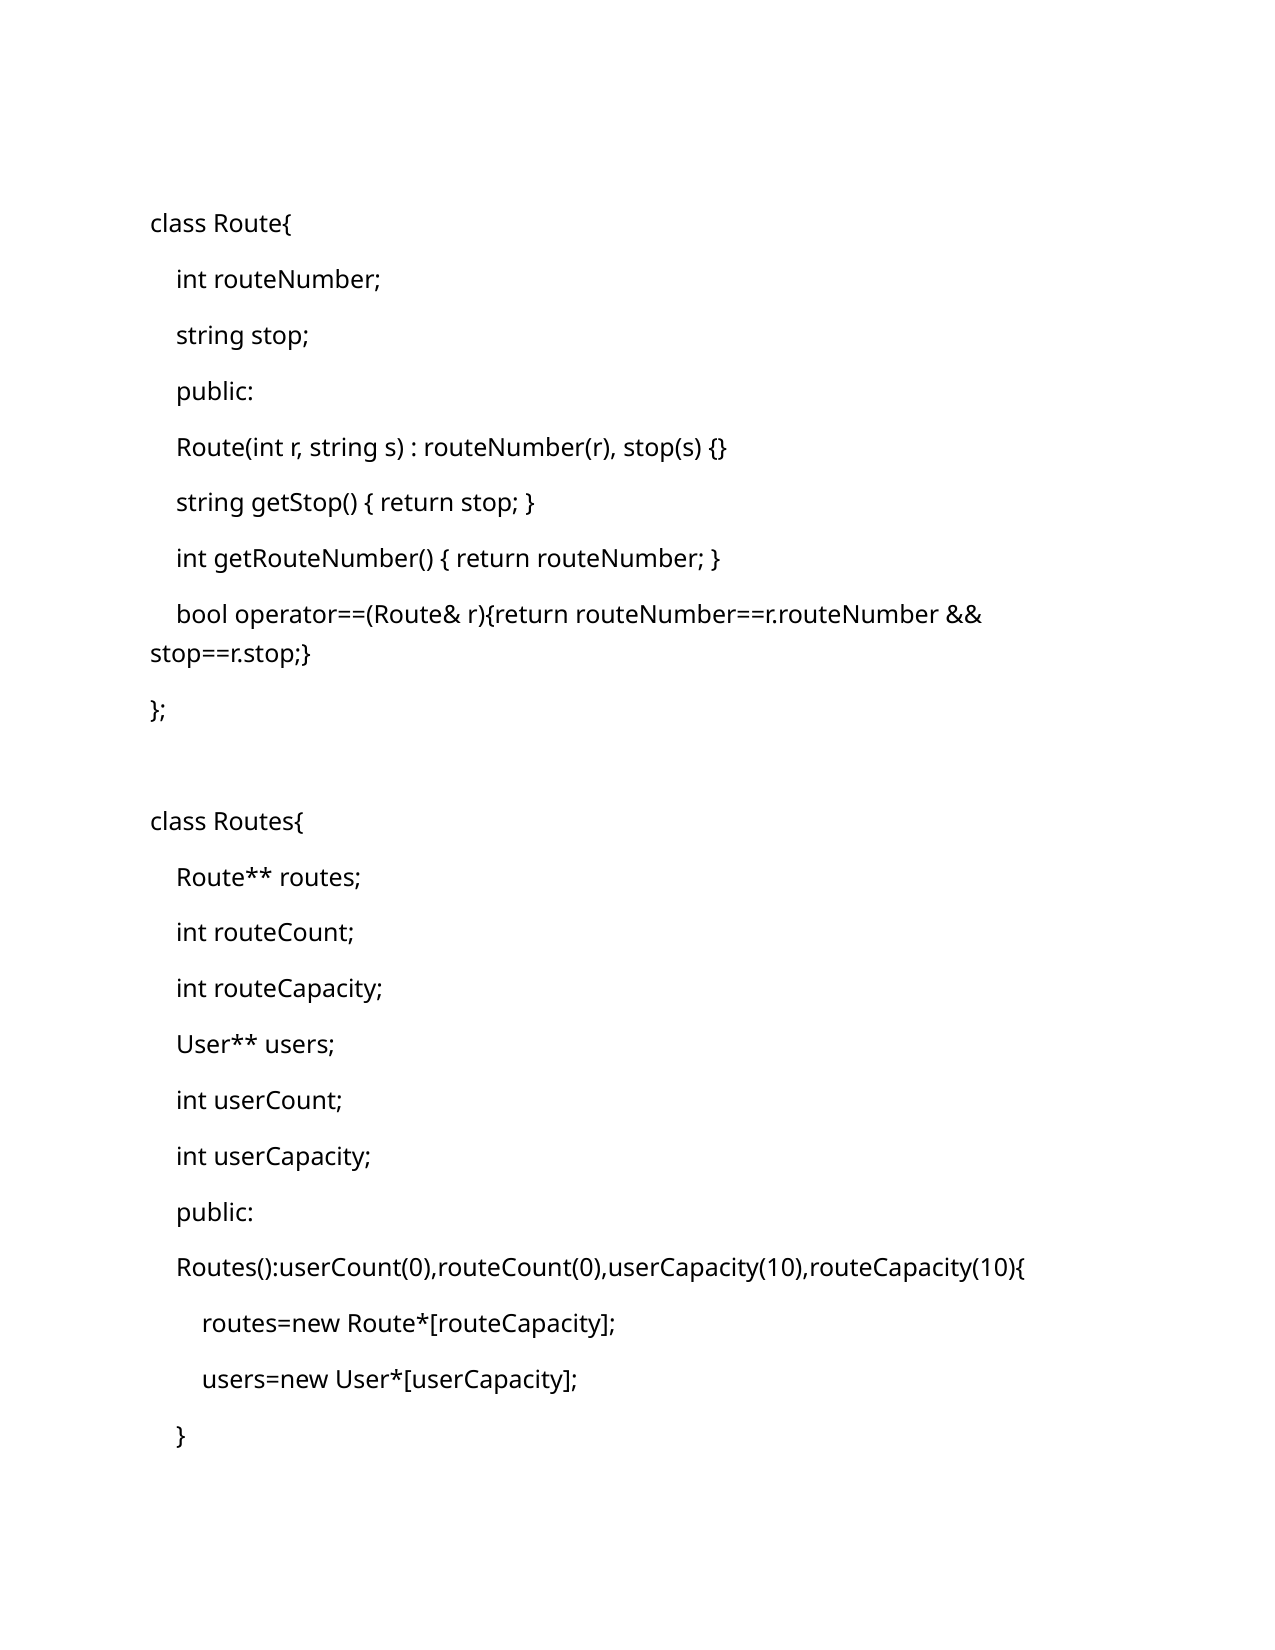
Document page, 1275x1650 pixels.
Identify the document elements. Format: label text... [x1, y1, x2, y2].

text Routes():userCount(0),routeCount(0),userCapacity(10),routeCapacity(10){ [150, 1250, 1125, 1284]
text bool operator==(Route& r){return routeNumber==r.routeNumber && stop==r.stop;} [150, 597, 1125, 670]
text }; [150, 692, 1125, 726]
text } [150, 1417, 1125, 1452]
text Route** routes; [150, 859, 1125, 893]
text public: [150, 373, 1125, 407]
text int userCapacity; [150, 1138, 1125, 1172]
text string getStop() { return stop; } [150, 485, 1125, 519]
text int routeCapacity; [150, 971, 1125, 1005]
text routes=new Route*[routeCapacity]; [150, 1306, 1125, 1340]
text int routeNumber; [150, 262, 1125, 296]
text class Route{ [150, 206, 1125, 240]
text User** users; [150, 1027, 1125, 1061]
text users=new User*[userCapacity]; [150, 1362, 1125, 1396]
text int userCount; [150, 1082, 1125, 1117]
text Route(int r, string s) : routeNumber(r), stop(s) {} [150, 429, 1125, 463]
text string stop; [150, 317, 1125, 352]
text int routeCount; [150, 915, 1125, 949]
text class Routes{ [150, 803, 1125, 837]
text int getRouteNumber() { return routeNumber; } [150, 541, 1125, 575]
text public: [150, 1194, 1125, 1228]
